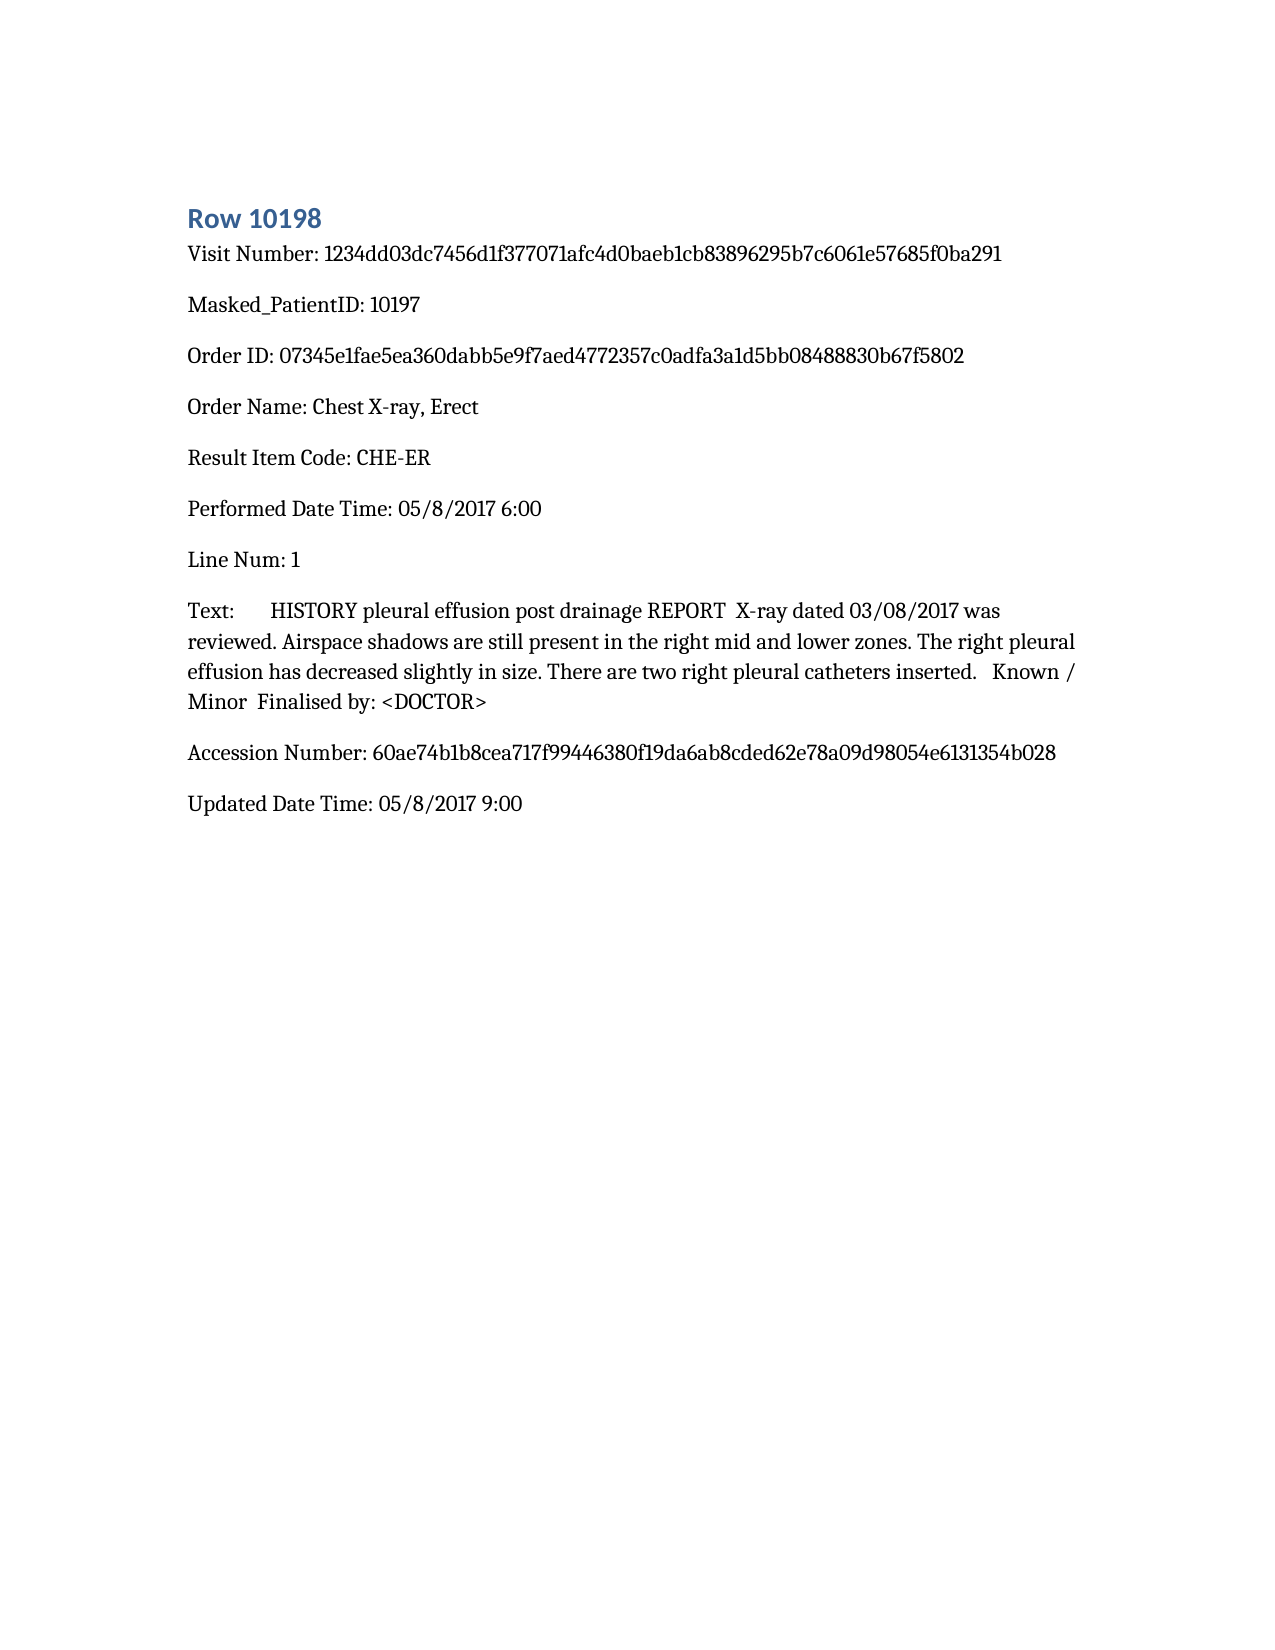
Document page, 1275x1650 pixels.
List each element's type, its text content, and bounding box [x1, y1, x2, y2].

text Text: HISTORY pleural effusion post drainage REPORT X-ray dated 03/08/2017 was reviewed. Airspace shadows are still present in the right mid and lower zones. The right pleural effusion has decreased slightly in size. There are two right pleural catheters inserted. Known / Minor Finalised by: <DOCTOR> [187, 598, 1087, 715]
subtitle Row 10198 [187, 200, 1087, 236]
text Order ID: 07345e1fae5ea360dabb5e9f7aed4772357c0adfa3a1d5bb08488830b67f5802 [187, 343, 1087, 369]
text Performed Date Time: 05/8/2017 6:00 [187, 496, 1087, 522]
text Updated Date Time: 05/8/2017 9:00 [187, 791, 1087, 817]
text Masked_PatientID: 10197 [187, 292, 1087, 318]
text Visit Number: 1234dd03dc7456d1f377071afc4d0baeb1cb83896295b7c6061e57685f0ba291 [187, 241, 1087, 267]
text Line Num: 1 [187, 547, 1087, 573]
text Accession Number: 60ae74b1b8cea717f99446380f19da6ab8cded62e78a09d98054e6131354b028 [187, 740, 1087, 766]
text Result Item Code: CHE-ER [187, 445, 1087, 471]
text Order Name: Chest X-ray, Erect [187, 394, 1087, 420]
